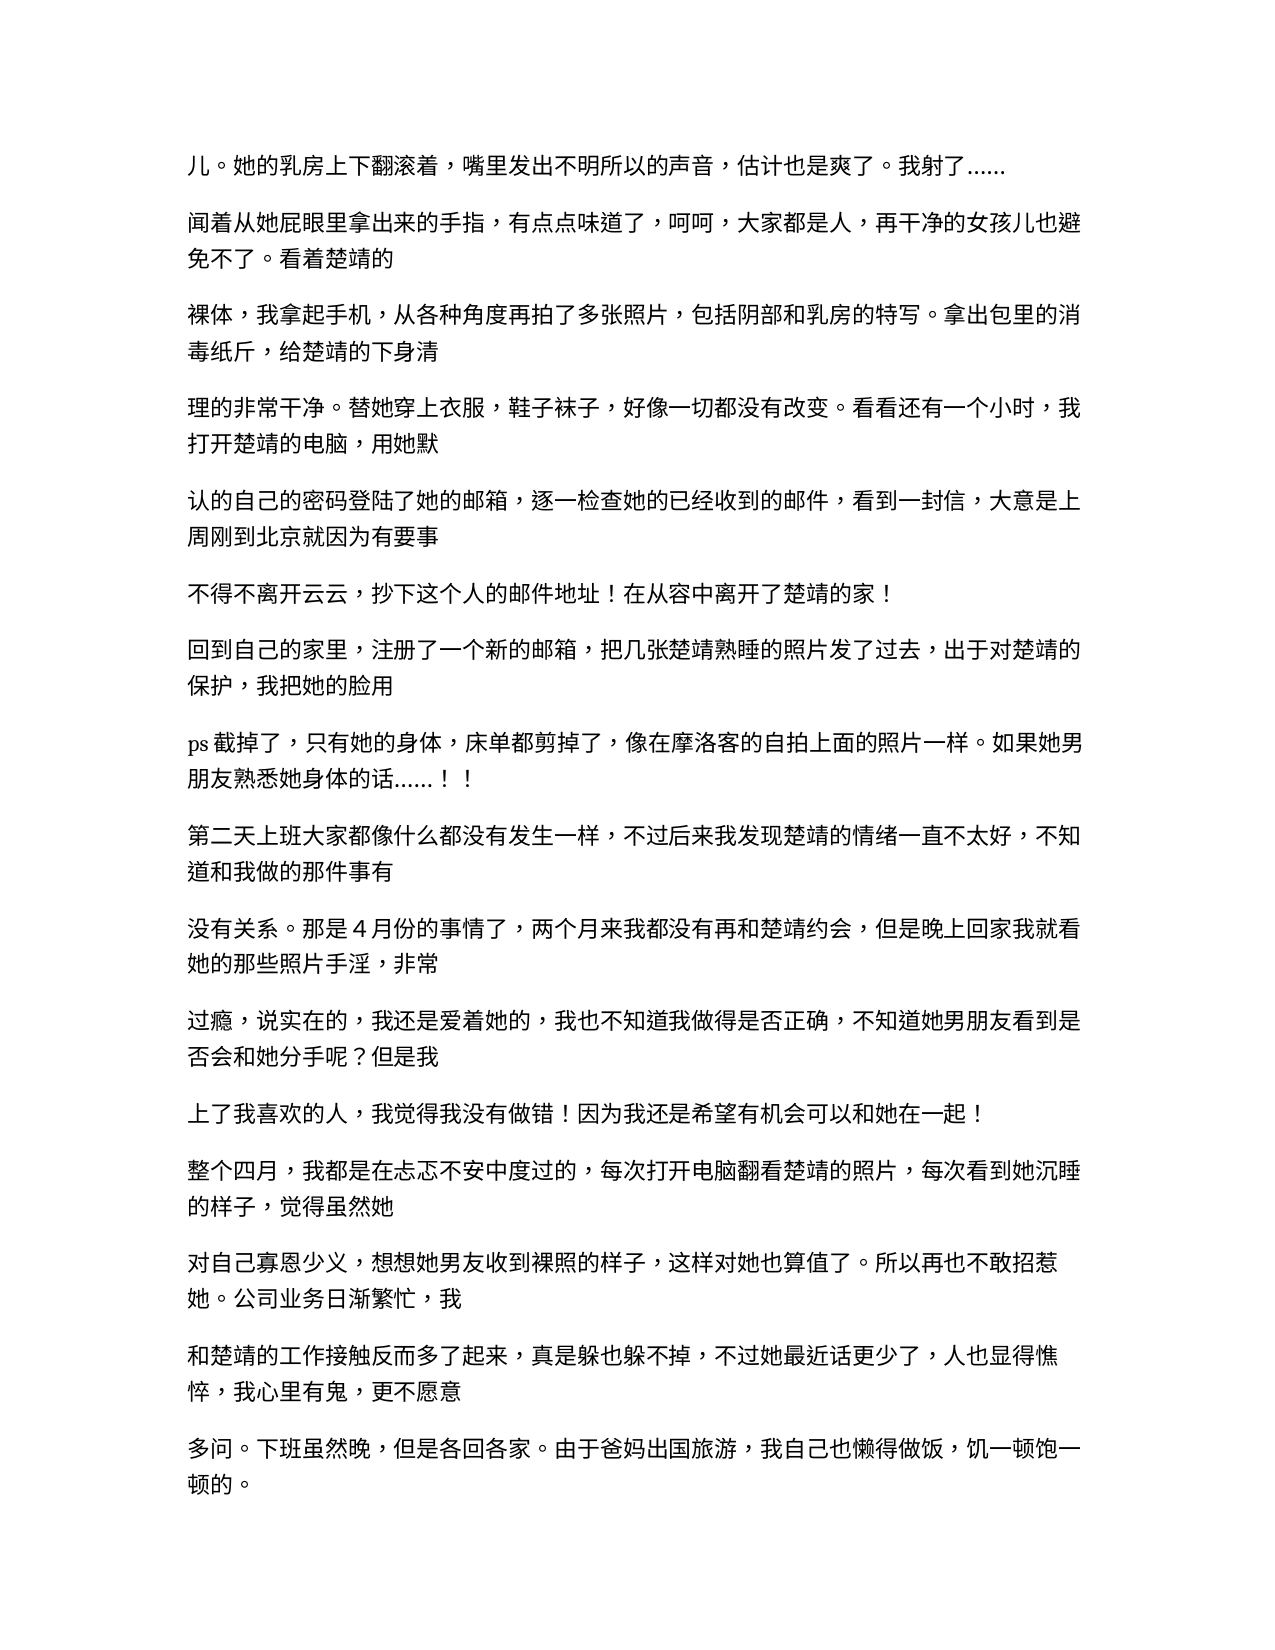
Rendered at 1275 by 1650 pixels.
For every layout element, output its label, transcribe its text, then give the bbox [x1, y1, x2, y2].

text 上了我喜欢的人，我觉得我没有做错！因为我还是希望有机会可以和她在一起！ [187, 1098, 1087, 1129]
text 过瘾，说实在的，我还是爱着她的，我也不知道我做得是否正确，不知道她男朋友看到是否会和她分手呢？但是我 [187, 1005, 1087, 1072]
text 裸体，我拿起手机，从各种角度再拍了多张照片，包括阴部和乳房的特写。拿出包里的消毒纸斤，给楚靖的下身清 [187, 299, 1087, 367]
text 认的自己的密码登陆了她的邮箱，逐一检查她的已经收到的邮件，看到一封信，大意是上周刚到北京就因为有要事 [187, 485, 1087, 552]
text 回到自己的家里，注册了一个新的邮箱，把几张楚靖熟睡的照片发了过去，出于对楚靖的保护，我把她的脸用 [187, 634, 1087, 702]
text 整个四月，我都是在忐忑不安中度过的，每次打开电脑翻看楚靖的照片，每次看到她沉睡的样子，觉得虽然她 [187, 1155, 1087, 1222]
text 没有关系。那是４月份的事情了，两个月来我都没有再和楚靖约会，但是晚上回家我就看她的那些照片手淫，非常 [187, 912, 1087, 980]
text 第二天上班大家都像什么都没有发生一样，不过后来我发现楚靖的情绪一直不太好，不知道和我做的那件事有 [187, 820, 1087, 887]
text 理的非常干净。替她穿上衣服，鞋子袜子，好像一切都没有改变。看看还有一个小时，我打开楚靖的电脑，用她默 [187, 392, 1087, 459]
text 和楚靖的工作接触反而多了起来，真是躲也躲不掉，不过她最近话更少了，人也显得憔悴，我心里有鬼，更不愿意 [187, 1340, 1087, 1407]
text ps截掉了，只有她的身体，床单都剪掉了，像在摩洛客的自拍上面的照片一样。如果她男朋友熟悉她身体的话……！！ [187, 727, 1087, 794]
text 不得不离开云云，抄下这个人的邮件地址！在从容中离开了楚靖的家！ [187, 578, 1087, 609]
text 儿。她的乳房上下翻滚着，嘴里发出不明所以的声音，估计也是爽了。我射了…… [187, 150, 1087, 181]
text 闻着从她屁眼里拿出来的手指，有点点味道了，呵呵，大家都是人，再干净的女孩儿也避免不了。看着楚靖的 [187, 207, 1087, 274]
text 多问。下班虽然晚，但是各回各家。由于爸妈出国旅游，我自己也懒得做饭，饥一顿饱一顿的。 [187, 1433, 1087, 1500]
text 对自己寡恩少义，想想她男友收到裸照的样子，这样对她也算值了。所以再也不敢招惹她。公司业务日渐繁忙，我 [187, 1247, 1087, 1314]
